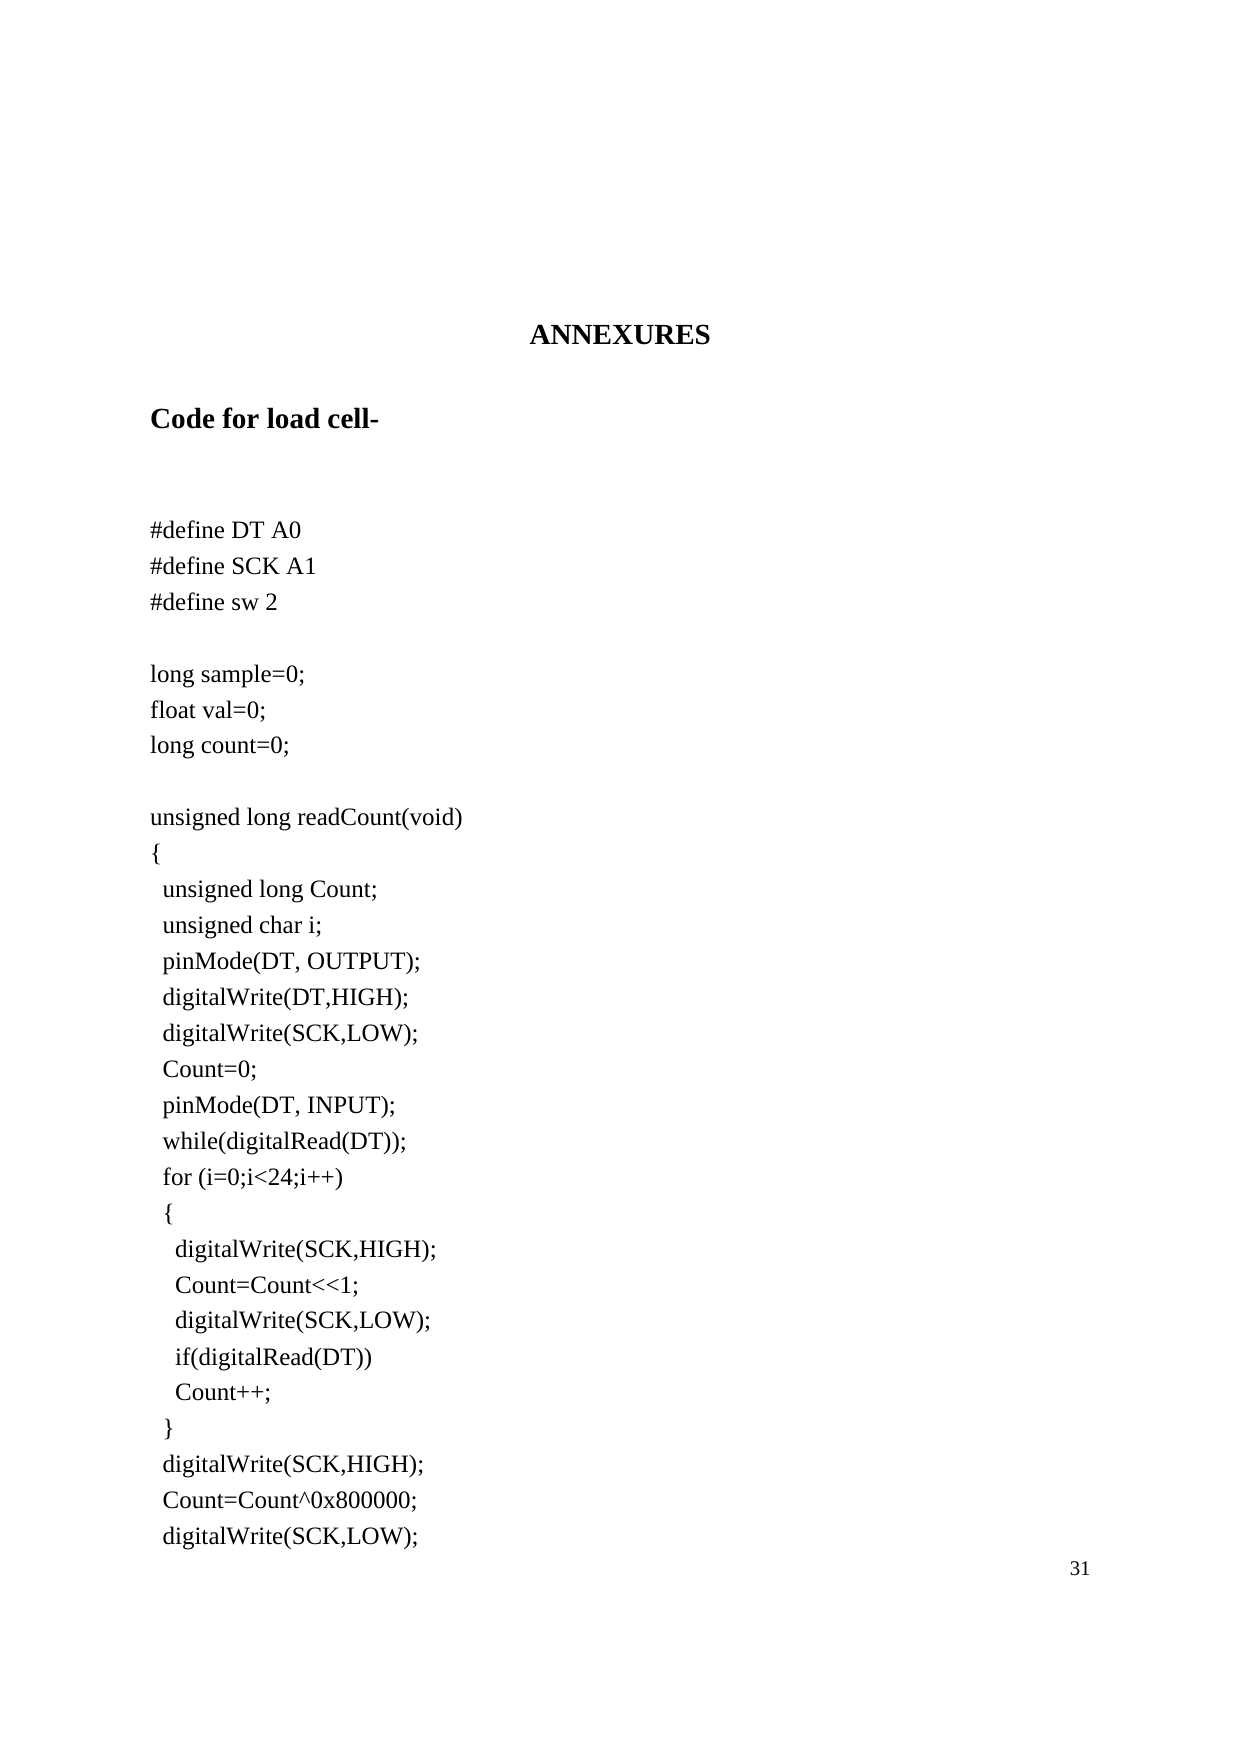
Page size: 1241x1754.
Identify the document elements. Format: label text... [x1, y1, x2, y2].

text #define sw 2 [150, 587, 1090, 616]
text float val=0; [150, 695, 1090, 723]
text long sample=0; [150, 659, 1090, 687]
text digitalWrite(SCK,HIGH); [150, 1234, 1090, 1262]
text #define SCK A1 [150, 551, 1090, 580]
text digitalWrite(DT,HIGH); [150, 982, 1090, 1011]
text Count=Count^0x800000; [150, 1485, 1090, 1514]
text digitalWrite(SCK,HIGH); [150, 1449, 1090, 1478]
text while(digitalRead(DT)); [150, 1126, 1090, 1155]
text { [150, 838, 1090, 867]
text digitalWrite(SCK,LOW); [150, 1521, 1090, 1550]
text Count=0; [150, 1054, 1090, 1083]
text unsigned long readCount(void) [150, 802, 1090, 831]
text long count=0; [150, 731, 1090, 759]
text { [150, 1198, 1090, 1227]
text #define DT A0 [150, 515, 1090, 544]
text ANNEXURES [150, 317, 1090, 351]
text for (i=0;i<24;i++) [150, 1162, 1090, 1191]
text unsigned long Count; [150, 874, 1090, 903]
text Count++; [150, 1377, 1090, 1406]
text pinMode(DT, OUTPUT); [150, 946, 1090, 975]
text } [150, 1413, 1090, 1442]
text pinMode(DT, INPUT); [150, 1090, 1090, 1119]
text unsigned char i; [150, 910, 1090, 939]
text Code for load cell- [150, 401, 1090, 435]
text Count=Count<<1; [150, 1270, 1090, 1298]
text digitalWrite(SCK,LOW); [150, 1018, 1090, 1047]
text digitalWrite(SCK,LOW); [150, 1306, 1090, 1334]
text if(digitalRead(DT)) [150, 1342, 1090, 1370]
